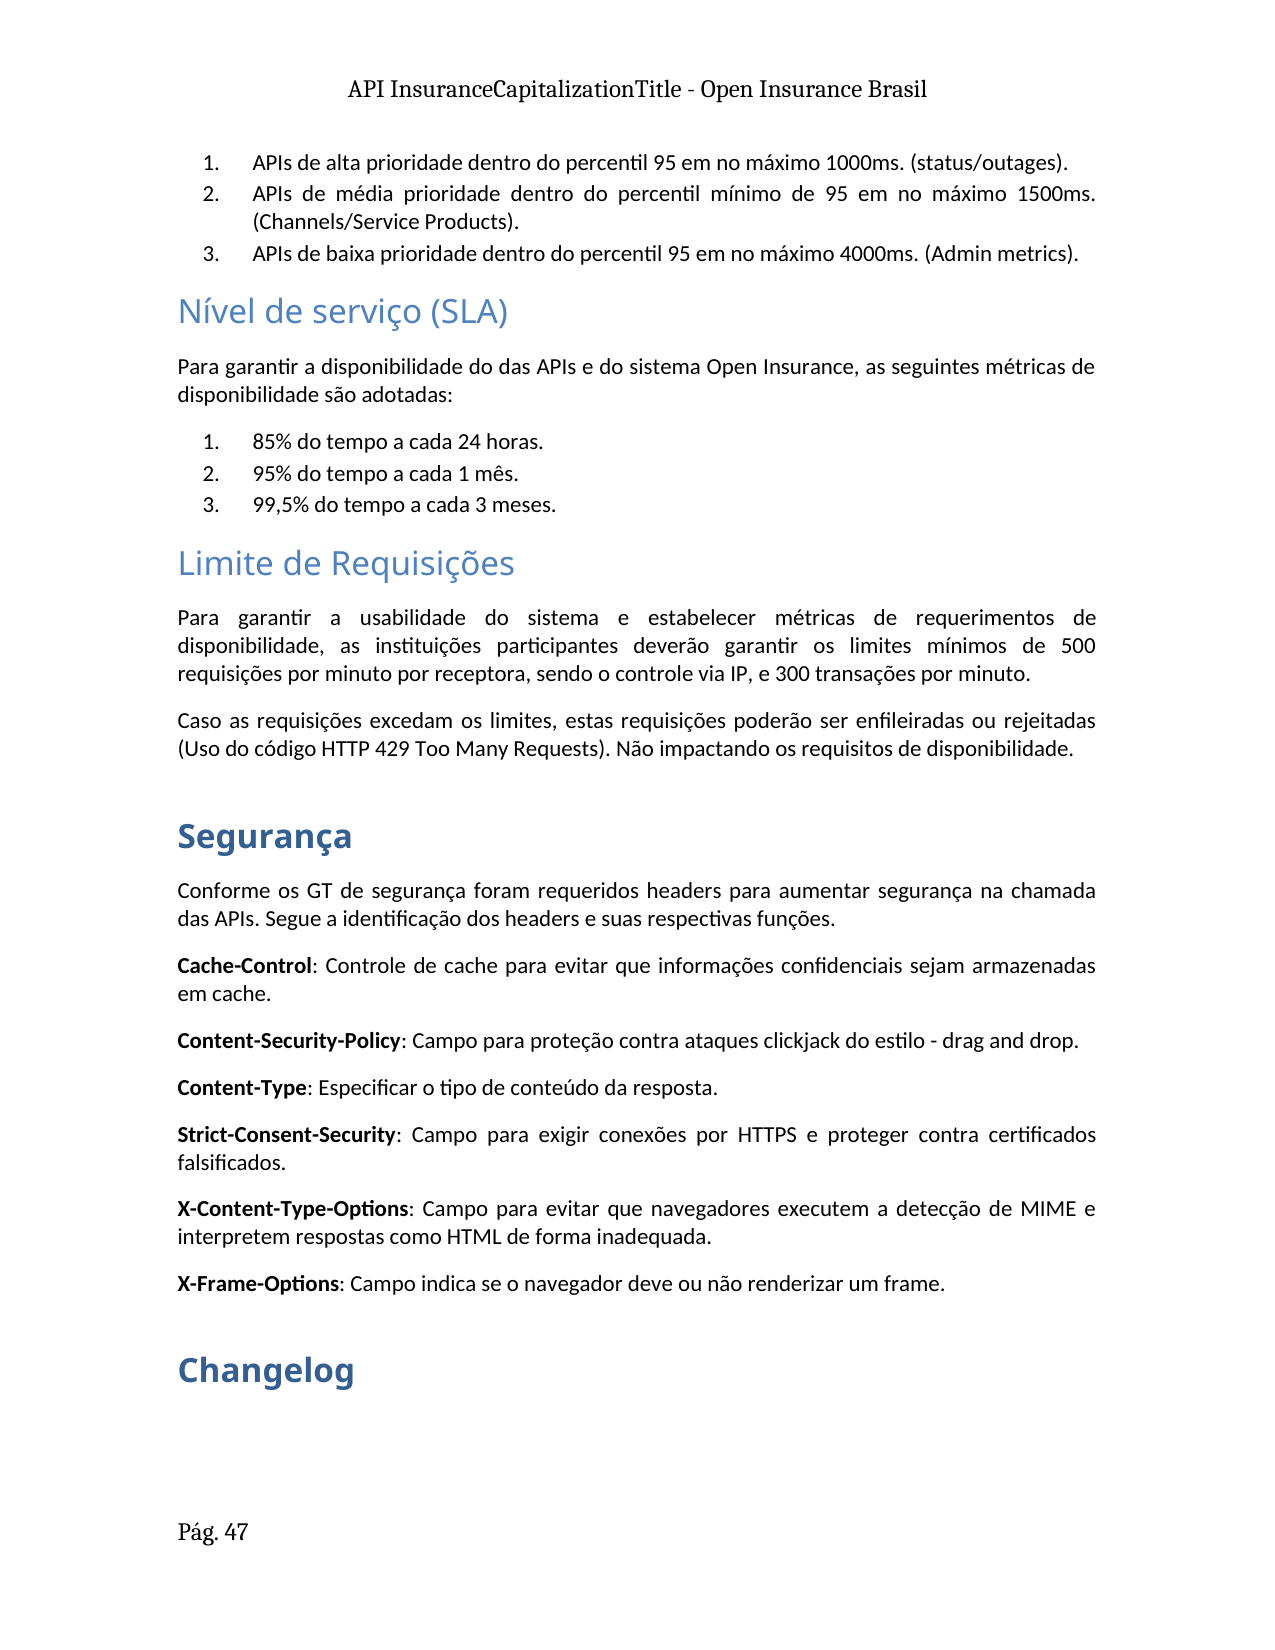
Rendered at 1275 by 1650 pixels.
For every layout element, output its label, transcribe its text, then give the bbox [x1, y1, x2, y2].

text Strict-Consent-Security: Campo para exigir conexões por HTTPS e proteger contra certificados falsificados. [177, 1120, 1098, 1176]
list APIs de média prioridade dentro do percentil mínimo de 95 em no máximo 1500ms. (Channels/Service Products). [202, 179, 1098, 235]
text Content-Security-Policy: Campo para proteção contra ataques clickjack do estilo - drag and drop. [177, 1026, 1098, 1054]
list 95% do tempo a cada 1 mês. [202, 459, 1098, 487]
list APIs de baixa prioridade dentro do percentil 95 em no máximo 4000ms. (Admin metrics). [202, 239, 1098, 267]
text Caso as requisições excedam os limites, estas requisições poderão ser enfileiradas ou rejeitadas (Uso do código HTTP 429 Too Many Requests). Não impactando os requisitos de disponibilidade. [177, 706, 1098, 762]
text Para garantir a usabilidade do sistema e estabelecer métricas de requerimentos de disponibilidade, as instituições participantes deverão garantir os limites mínimos de 500 requisições por minuto por receptora, sendo o controle via IP, e 300 transações por minuto. [177, 603, 1098, 688]
text Cache-Control: Controle de cache para evitar que informações confidenciais sejam armazenadas em cache. [177, 951, 1098, 1007]
subtitle Limite de Requisições [177, 539, 1098, 585]
text Para garantir a disponibilidade do das APIs e do sistema Open Insurance, as seguintes métricas de disponibilidade são adotadas: [177, 352, 1098, 408]
text Content-Type: Especificar o tipo de conteúdo da resposta. [177, 1073, 1098, 1101]
list 99,5% do tempo a cada 3 meses. [202, 491, 1098, 518]
subtitle Segurança [177, 812, 1098, 858]
text X-Frame-Options: Campo indica se o navegador deve ou não renderizar um frame. [177, 1269, 1098, 1297]
subtitle Changelog [177, 1347, 1098, 1393]
list APIs de alta prioridade dentro do percentil 95 em no máximo 1000ms. (status/outages). [202, 148, 1098, 176]
list 85% do tempo a cada 24 horas. [202, 427, 1098, 455]
text Conforme os GT de segurança foram requeridos headers para aumentar segurança na chamada das APIs. Segue a identificação dos headers e suas respectivas funções. [177, 877, 1098, 933]
subtitle Nível de serviço (SLA) [177, 288, 1098, 333]
text X-Content-Type-Options: Campo para evitar que navegadores executem a detecção de MIME e interpretem respostas como HTML de forma inadequada. [177, 1194, 1098, 1251]
